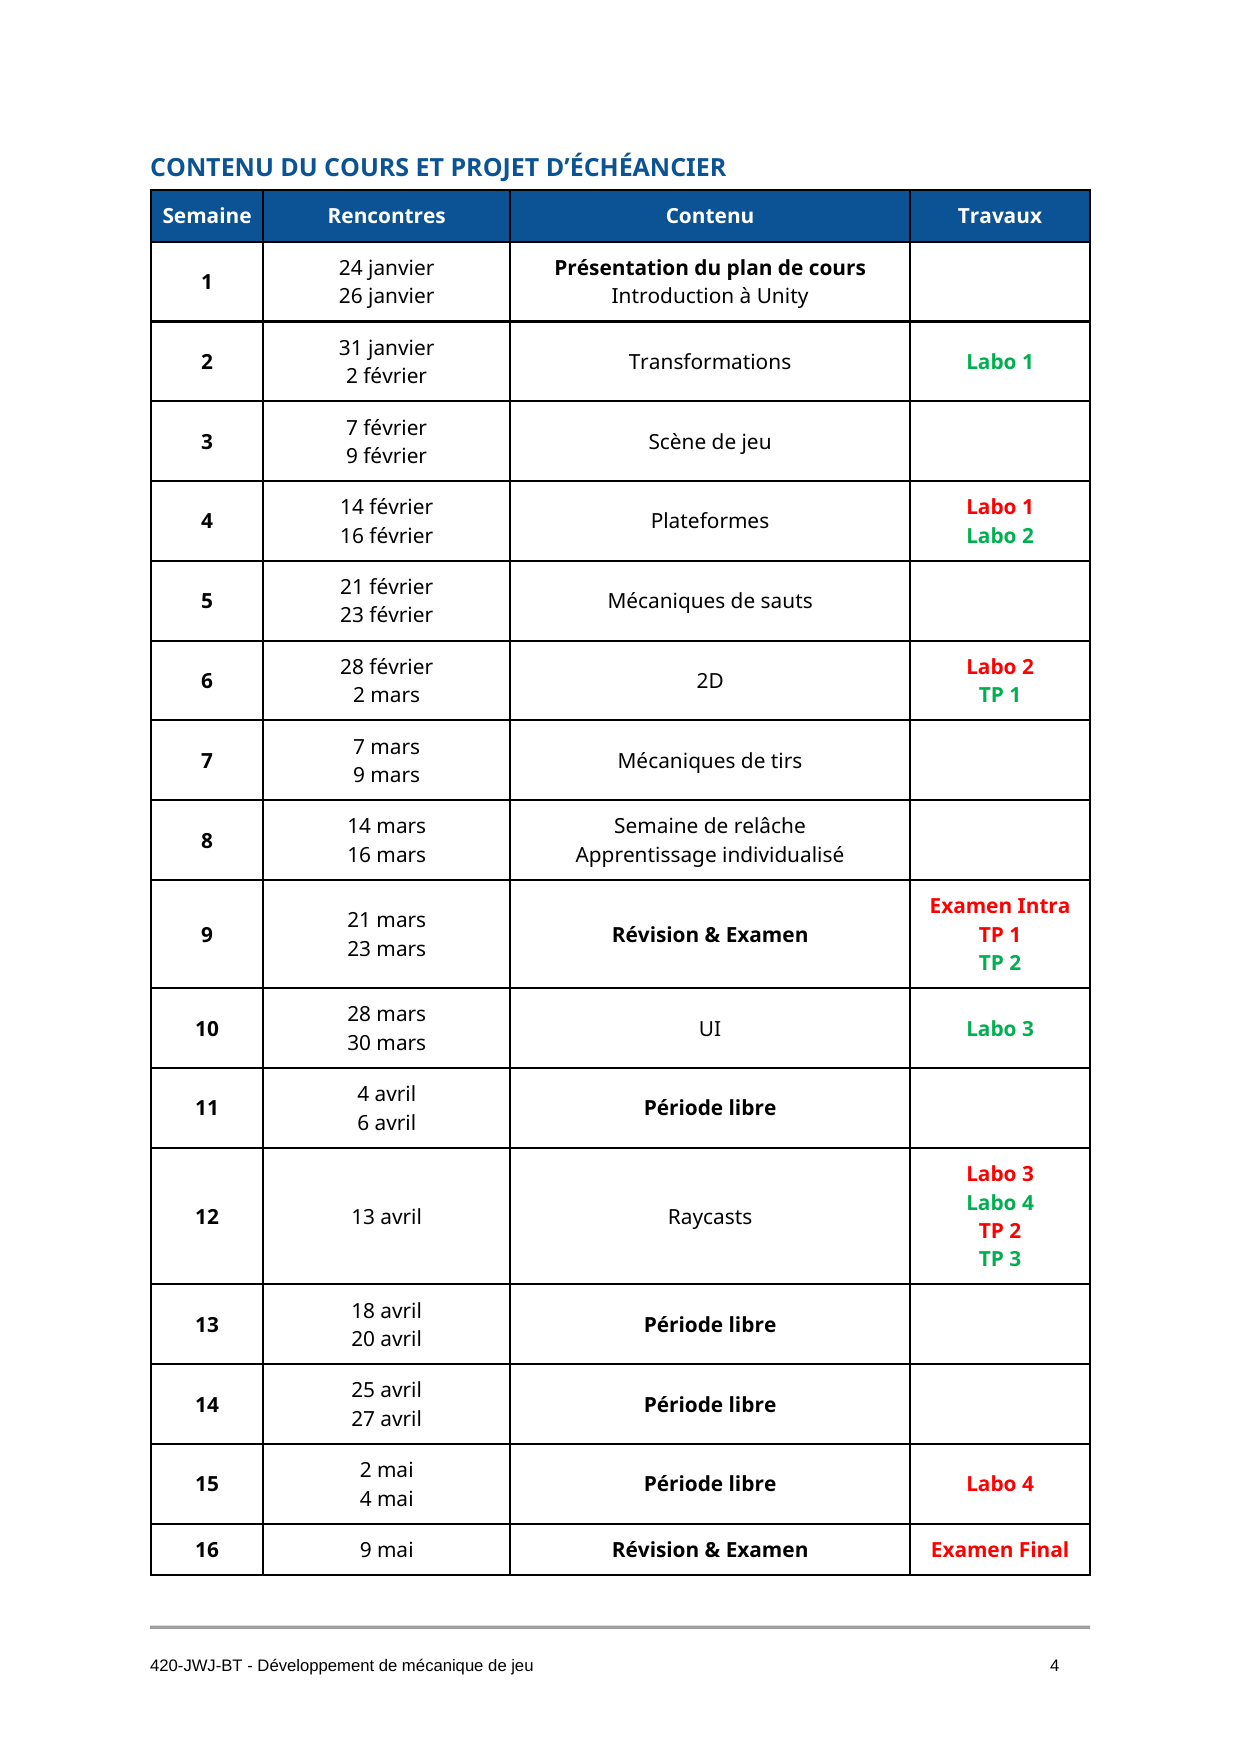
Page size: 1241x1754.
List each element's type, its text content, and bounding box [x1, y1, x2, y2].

table_cell 24 janvier 26 janvier [264, 243, 509, 320]
table_cell Révision & Examen [511, 1525, 909, 1574]
table_cell Période libre [511, 1445, 909, 1523]
table_cell 7 mars 9 mars [264, 721, 509, 799]
table_cell 4 [152, 482, 262, 560]
table_cell 21 février 23 février [264, 562, 509, 639]
table_cell 7 février 9 février [264, 402, 509, 480]
table_header Travaux [911, 191, 1089, 241]
table_cell 4 avril 6 avril [264, 1069, 509, 1147]
table_cell Examen Final TP 3 [911, 1525, 1089, 1574]
table_cell 15 [152, 1445, 262, 1523]
table_cell Labo 2 TP 1 [911, 642, 1089, 719]
table_cell 9 [152, 881, 262, 987]
table_cell Semaine de relâche Apprentissage individualisé [511, 801, 909, 879]
table_cell Examen Intra TP 1 TP 2 [911, 881, 1089, 987]
table_header Semaine [152, 191, 262, 241]
table_cell Mécaniques de tirs [511, 721, 909, 799]
table_cell 13 avril [264, 1149, 509, 1283]
table_cell 28 mars 30 mars [264, 989, 509, 1067]
table_cell [911, 562, 1089, 639]
table_cell 31 janvier 2 février [264, 323, 509, 400]
table_cell 14 février 16 février [264, 482, 509, 560]
table_cell Transformations [511, 323, 909, 400]
table_cell Présentation du plan de cours Introduction à Unity [511, 243, 909, 320]
table_cell 7 [152, 721, 262, 799]
table_cell [911, 1285, 1089, 1363]
table_cell [911, 402, 1089, 480]
table_cell 10 [152, 989, 262, 1067]
table_cell 2 mai 4 mai [264, 1445, 509, 1523]
table_cell Labo 3 Labo 4 TP 2 TP 3 [911, 1149, 1089, 1283]
table_cell 14 mars 16 mars [264, 801, 509, 879]
table_cell 3 [152, 402, 262, 480]
table_cell Mécaniques de sauts [511, 562, 909, 639]
table_cell Révision & Examen [511, 881, 909, 987]
table_cell [911, 1365, 1089, 1443]
table_cell 5 [152, 562, 262, 639]
table_cell UI [511, 989, 909, 1067]
table_cell Raycasts [511, 1149, 909, 1283]
table_cell 25 avril 27 avril [264, 1365, 509, 1443]
table_cell 12 [152, 1149, 262, 1283]
table_header Rencontres [264, 191, 509, 241]
table_cell 28 février 2 mars [264, 642, 509, 719]
table_cell 11 [152, 1069, 262, 1147]
table_cell 9 mai 11 mai [264, 1525, 509, 1574]
text CONTENU DU COURS ET PROJET D’ÉCHÉANCIER [150, 150, 1090, 184]
table_cell Labo 4 [911, 1445, 1089, 1523]
table_cell [911, 1069, 1089, 1147]
table_header Contenu [511, 191, 909, 241]
table_cell 21 mars 23 mars [264, 881, 509, 987]
table_cell 2D [511, 642, 909, 719]
table_cell Scène de jeu [511, 402, 909, 480]
table_cell Période libre [511, 1365, 909, 1443]
table_cell Plateformes [511, 482, 909, 560]
table_cell Période libre [511, 1069, 909, 1147]
table_cell 1 [152, 243, 262, 320]
table_cell 2 [152, 323, 262, 400]
table_cell 13 [152, 1285, 262, 1363]
table_cell 18 avril 20 avril [264, 1285, 509, 1363]
table_cell [911, 243, 1089, 320]
table_cell Période libre [511, 1285, 909, 1363]
table_cell [911, 801, 1089, 879]
table_cell 16 [152, 1525, 262, 1574]
table_cell 6 [152, 642, 262, 719]
table_cell Labo 1 Labo 2 [911, 482, 1089, 560]
table_cell 14 [152, 1365, 262, 1443]
table_cell Labo 1 [911, 323, 1089, 400]
table_cell [911, 721, 1089, 799]
table_cell Labo 3 [911, 989, 1089, 1067]
table_cell 8 [152, 801, 262, 879]
